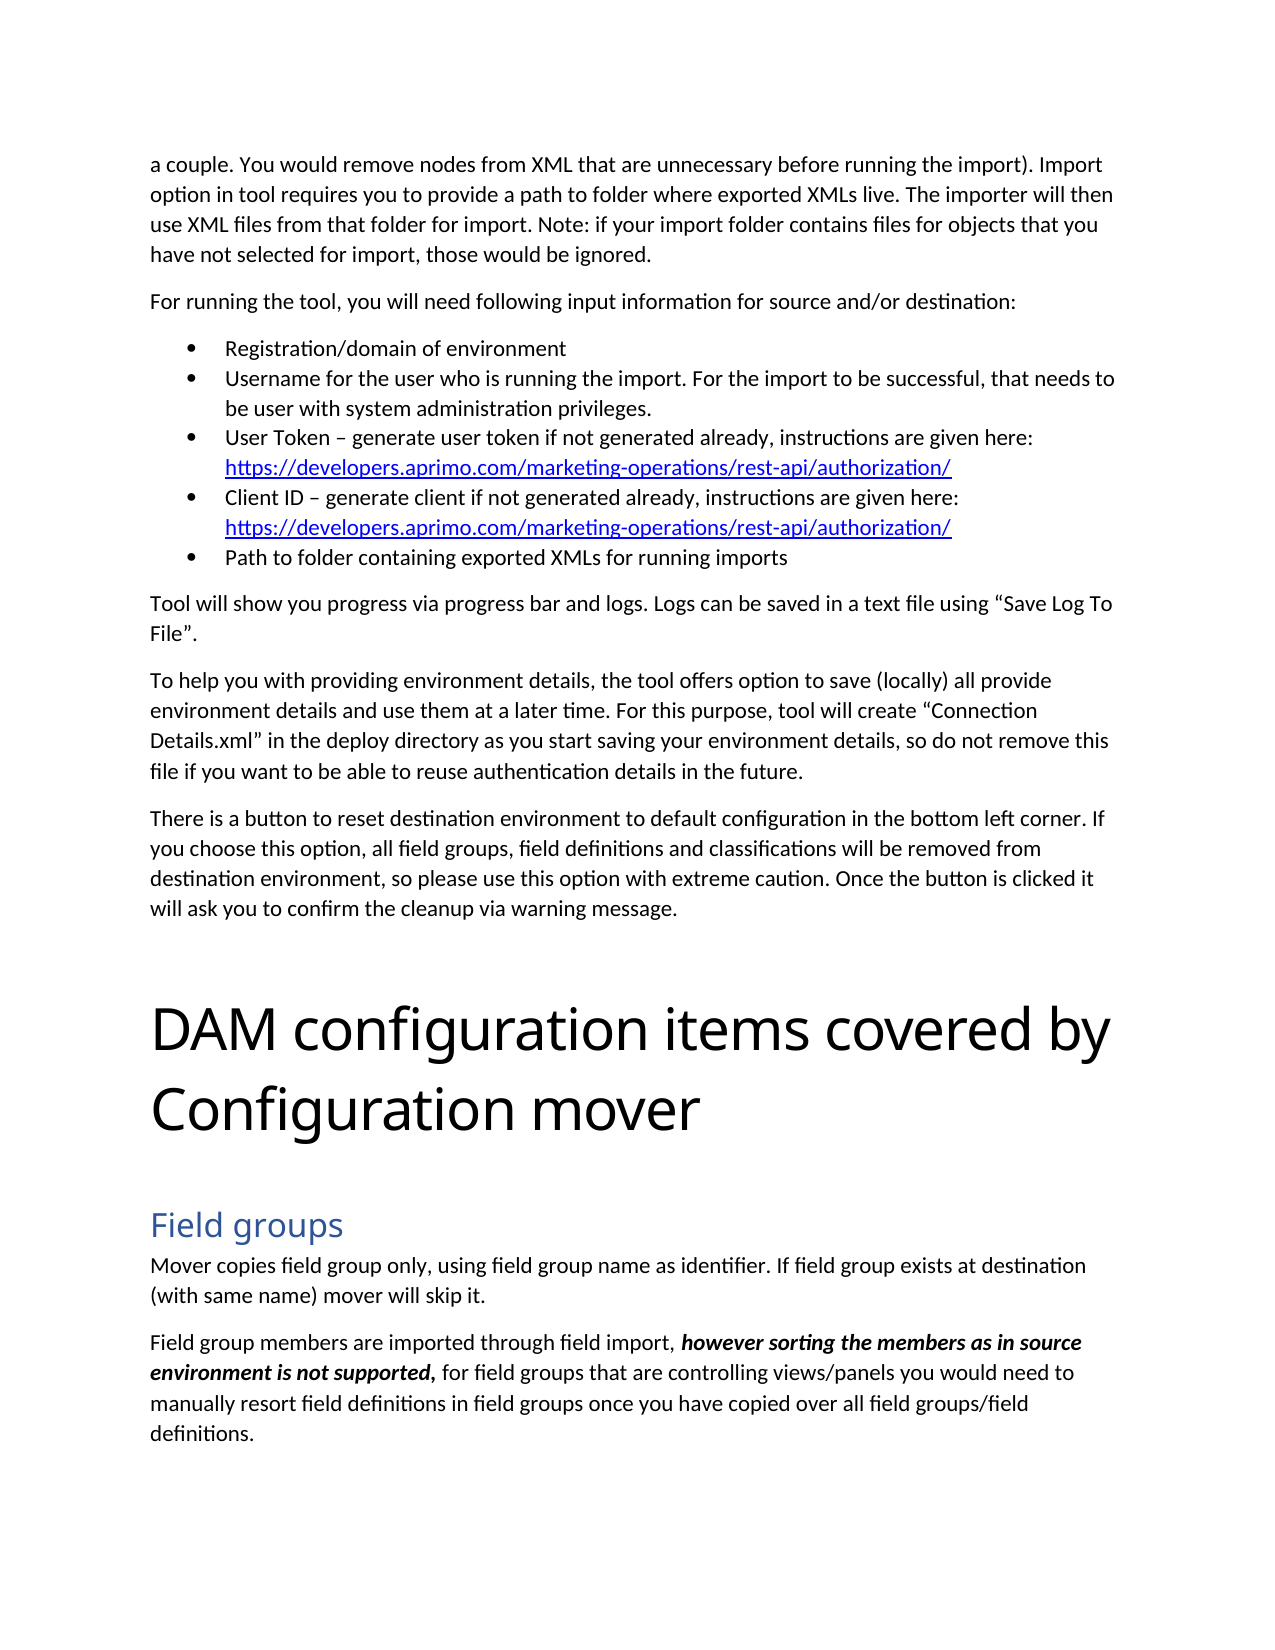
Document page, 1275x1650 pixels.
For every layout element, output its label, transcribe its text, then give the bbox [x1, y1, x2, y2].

subtitle Field groups [150, 1202, 1125, 1248]
list https://developers.aprimo.com/marketing-operations/rest-api/authorization/ [225, 453, 1125, 481]
list Username for the user who is running the import. For the import to be successful, that needs to be user with system administration privileges. [187, 364, 1125, 422]
title DAM configuration items covered by Configuration mover [150, 988, 1125, 1147]
text There is a button to reset destination environment to default configuration in the bottom left corner. If you choose this option, all field groups, field definitions and classifications will be removed from destination environment, so please use this option with extreme caution. Once the button is clicked it will ask you to confirm the cleanup via warning message. [150, 804, 1125, 922]
text For running the tool, you will need following input information for source and/or destination: [150, 287, 1125, 316]
list User Token – generate user token if not generated already, instructions are given here: [187, 423, 1125, 451]
list Client ID – generate client if not generated already, instructions are given here: https://developers.aprimo.com/marketing-operations/rest-api/authorization/ [187, 483, 1125, 541]
list Path to folder containing exported XMLs for running imports [187, 543, 1125, 571]
list Registration/domain of environment [187, 334, 1125, 362]
text To help you with providing environment details, the tool offers option to save (locally) all provide environment details and use them at a later time. For this purpose, tool will create “Connection Details.xml” in the deploy directory as you start saving your environment details, so do not remove this file if you want to be able to reuse authentication details in the future. [150, 666, 1125, 785]
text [150, 150, 1125, 269]
text Tool will show you progress via progress bar and logs. Logs can be saved in a text file using “Save Log To File”. [150, 589, 1125, 647]
text Mover copies field group only, using field group name as identifier. If field group exists at destination (with same name) mover will skip it. [150, 1251, 1125, 1309]
text Field group members are imported through field import, however sorting the members as in source environment is not supported, for field groups that are controlling views/panels you would need to manually resort field definitions in field groups once you have copied over all field groups/field definitions. [150, 1328, 1125, 1447]
